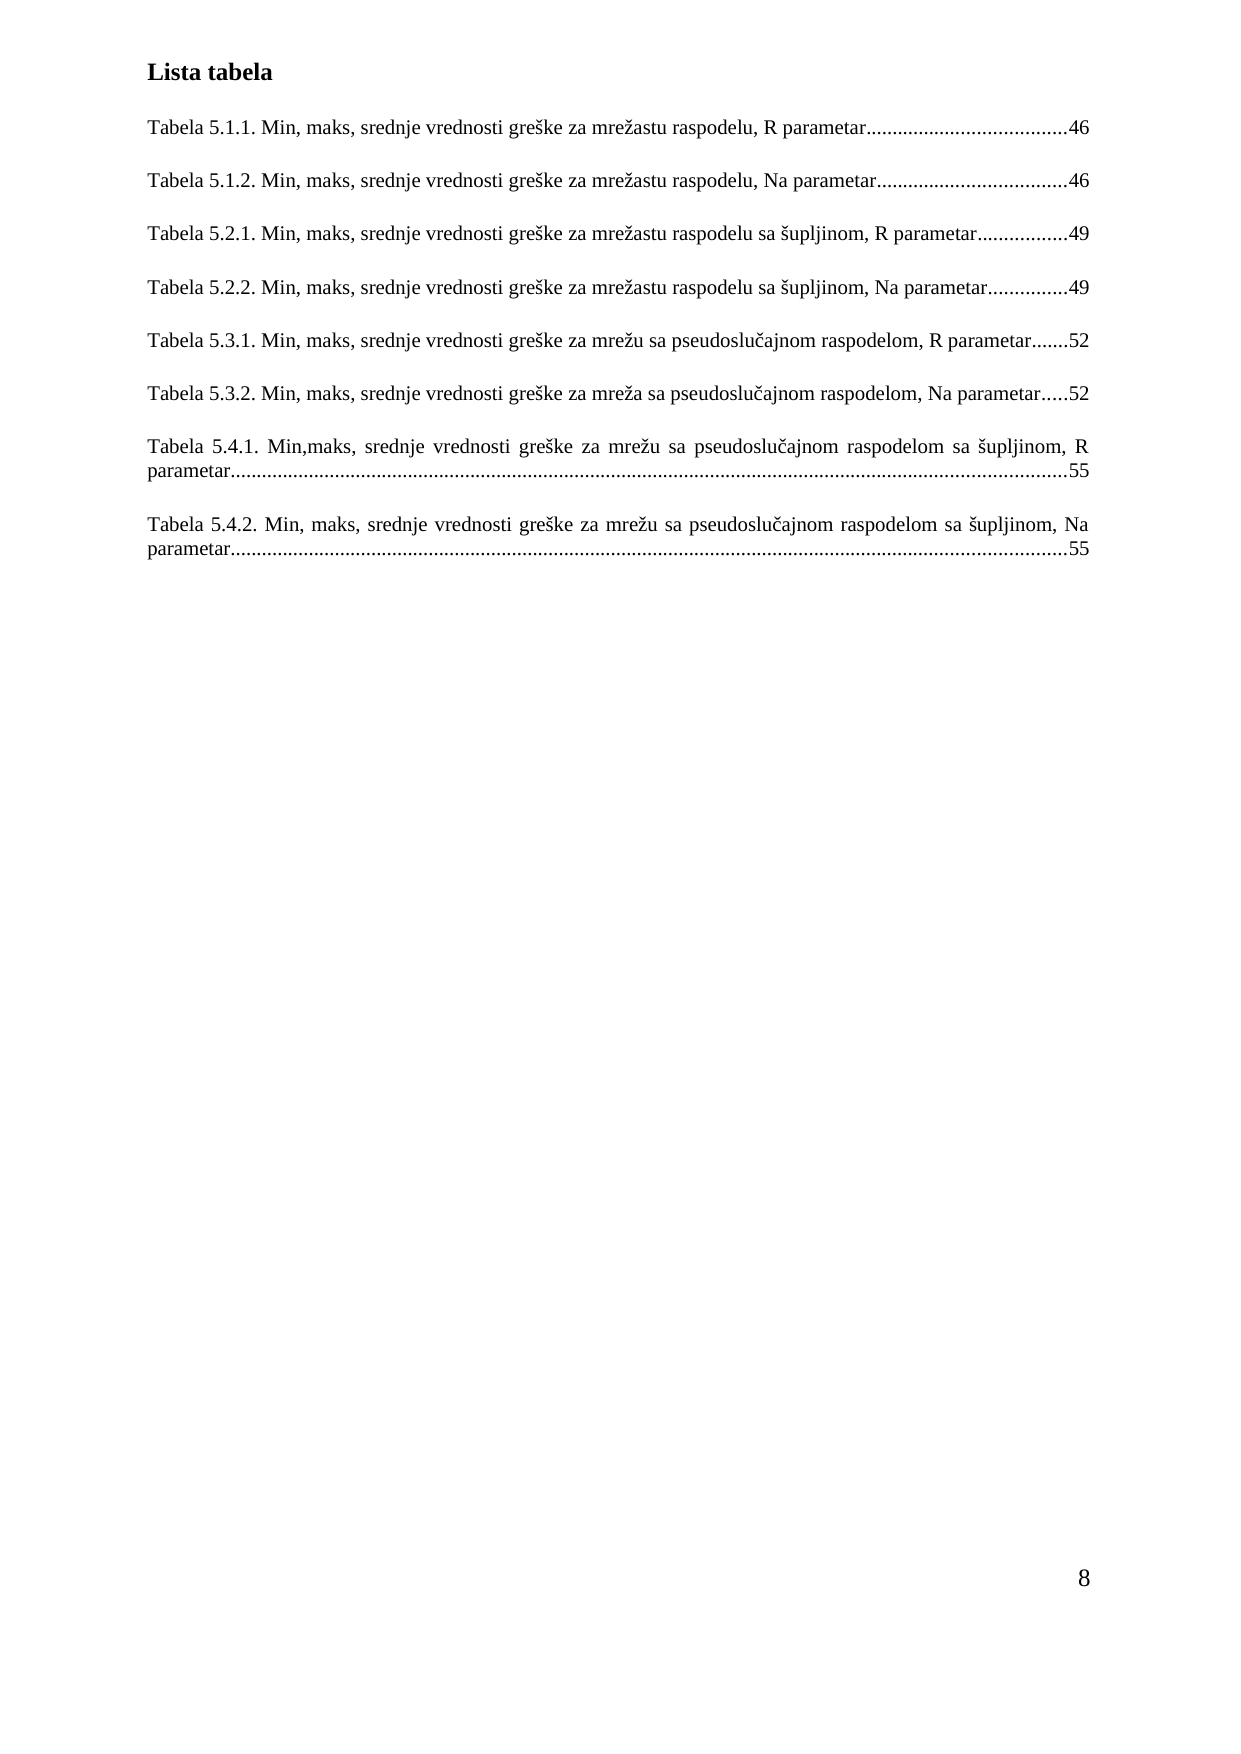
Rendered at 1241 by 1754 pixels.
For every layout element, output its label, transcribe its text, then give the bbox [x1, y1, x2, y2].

text Tabela 5.3.2. Min, maks, srednje vrednosti greške za mreža sa pseudoslučajnom raspodelom, Na parametar 52 [147, 381, 1090, 405]
text Tabela 5.2.2. Min, maks, srednje vrednosti greške za mrežastu raspodelu sa šupljinom, Na parametar 49 [147, 274, 1090, 299]
text Tabela 5.1.1. Min, maks, srednje vrednosti greške za mrežastu raspodelu, R parametar 46 [147, 115, 1090, 139]
text Tabela 5.4.2. Min, maks, srednje vrednosti greške za mrežu sa pseudoslučajnom raspodelom sa šupljinom, Na parametar 55 [147, 512, 1090, 560]
text Lista tabela [147, 57, 1090, 86]
text Tabela 5.3.1. Min, maks, srednje vrednosti greške za mrežu sa pseudoslučajnom raspodelom, R parametar 52 [147, 328, 1090, 352]
text Tabela 5.1.2. Min, maks, srednje vrednosti greške za mrežastu raspodelu, Na parametar 46 [147, 168, 1090, 192]
text Tabela 5.2.1. Min, maks, srednje vrednosti greške za mrežastu raspodelu sa šupljinom, R parametar 49 [147, 221, 1090, 245]
text Tabela 5.4.1. Min,maks, srednje vrednosti greške za mrežu sa pseudoslučajnom raspodelom sa šupljinom, R parametar 55 [147, 434, 1090, 482]
